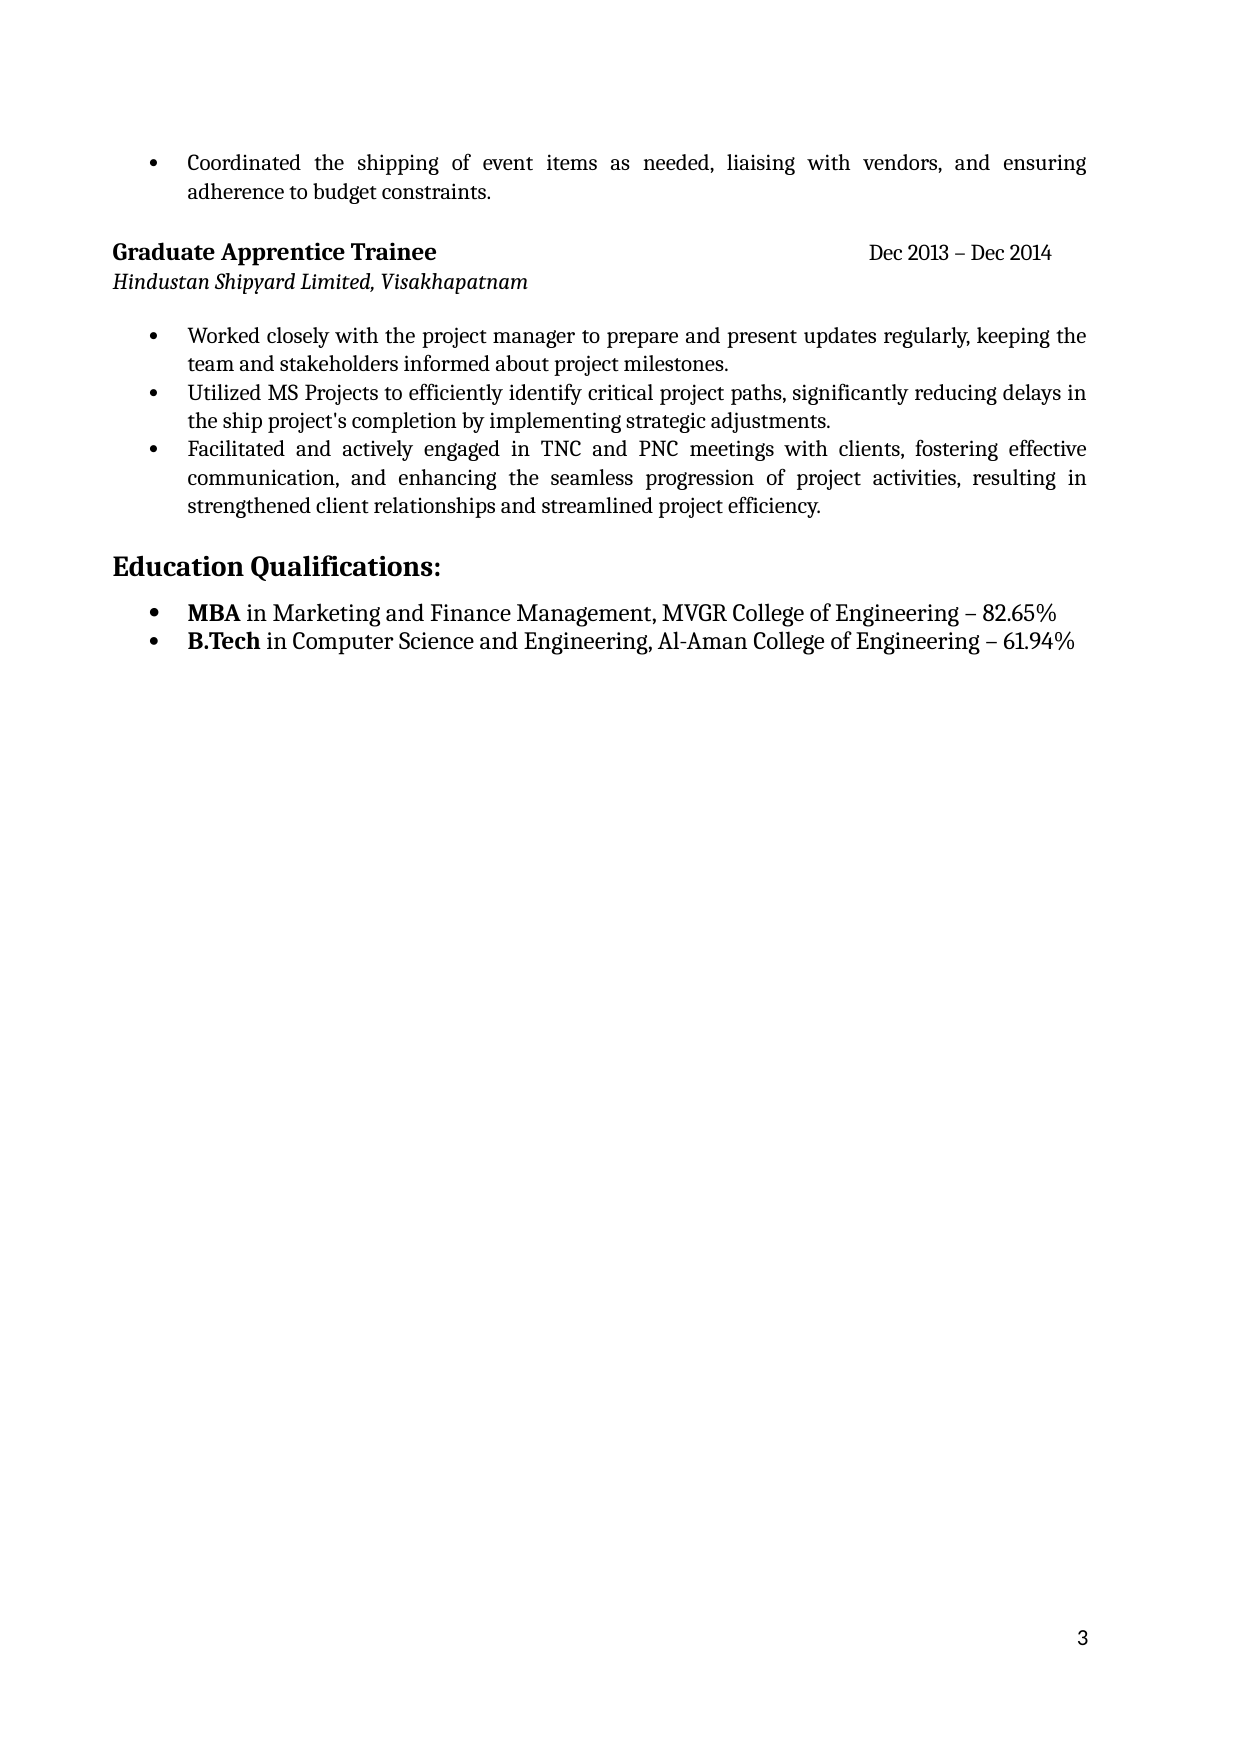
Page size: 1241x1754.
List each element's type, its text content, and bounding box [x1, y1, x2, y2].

list B.Tech in Computer Science and Engineering, Al-Aman College of Engineering – 61.94% [112, 627, 1088, 656]
list Utilized MS Projects to efficiently identify critical project paths, significantly reducing delays in the ship project's completion by implementing strategic adjustments. [150, 379, 1088, 434]
list Coordinated the shipping of event items as needed, liaising with vendors, and ensuring adherence to budget constraints. [150, 150, 1088, 205]
list MBA in Marketing and Finance Management, MVGR College of Engineering – 82.65% [150, 598, 1097, 627]
list Facilitated and actively engaged in TNC and PNC meetings with clients, fostering effective communication, and enhancing the seamless progression of project activities, resulting in strengthened client relationships and streamlined project efficiency. [150, 436, 1088, 519]
text Graduate Apprentice Trainee Dec 2013 – Dec 2014 [112, 238, 1088, 267]
list Worked closely with the project manager to prepare and present updates regularly, keeping the team and stakeholders informed about project milestones. [150, 322, 1088, 377]
text Hindustan Shipyard Limited, Visakhapatnam [112, 269, 1088, 295]
text Education Qualifications: [112, 550, 1088, 583]
